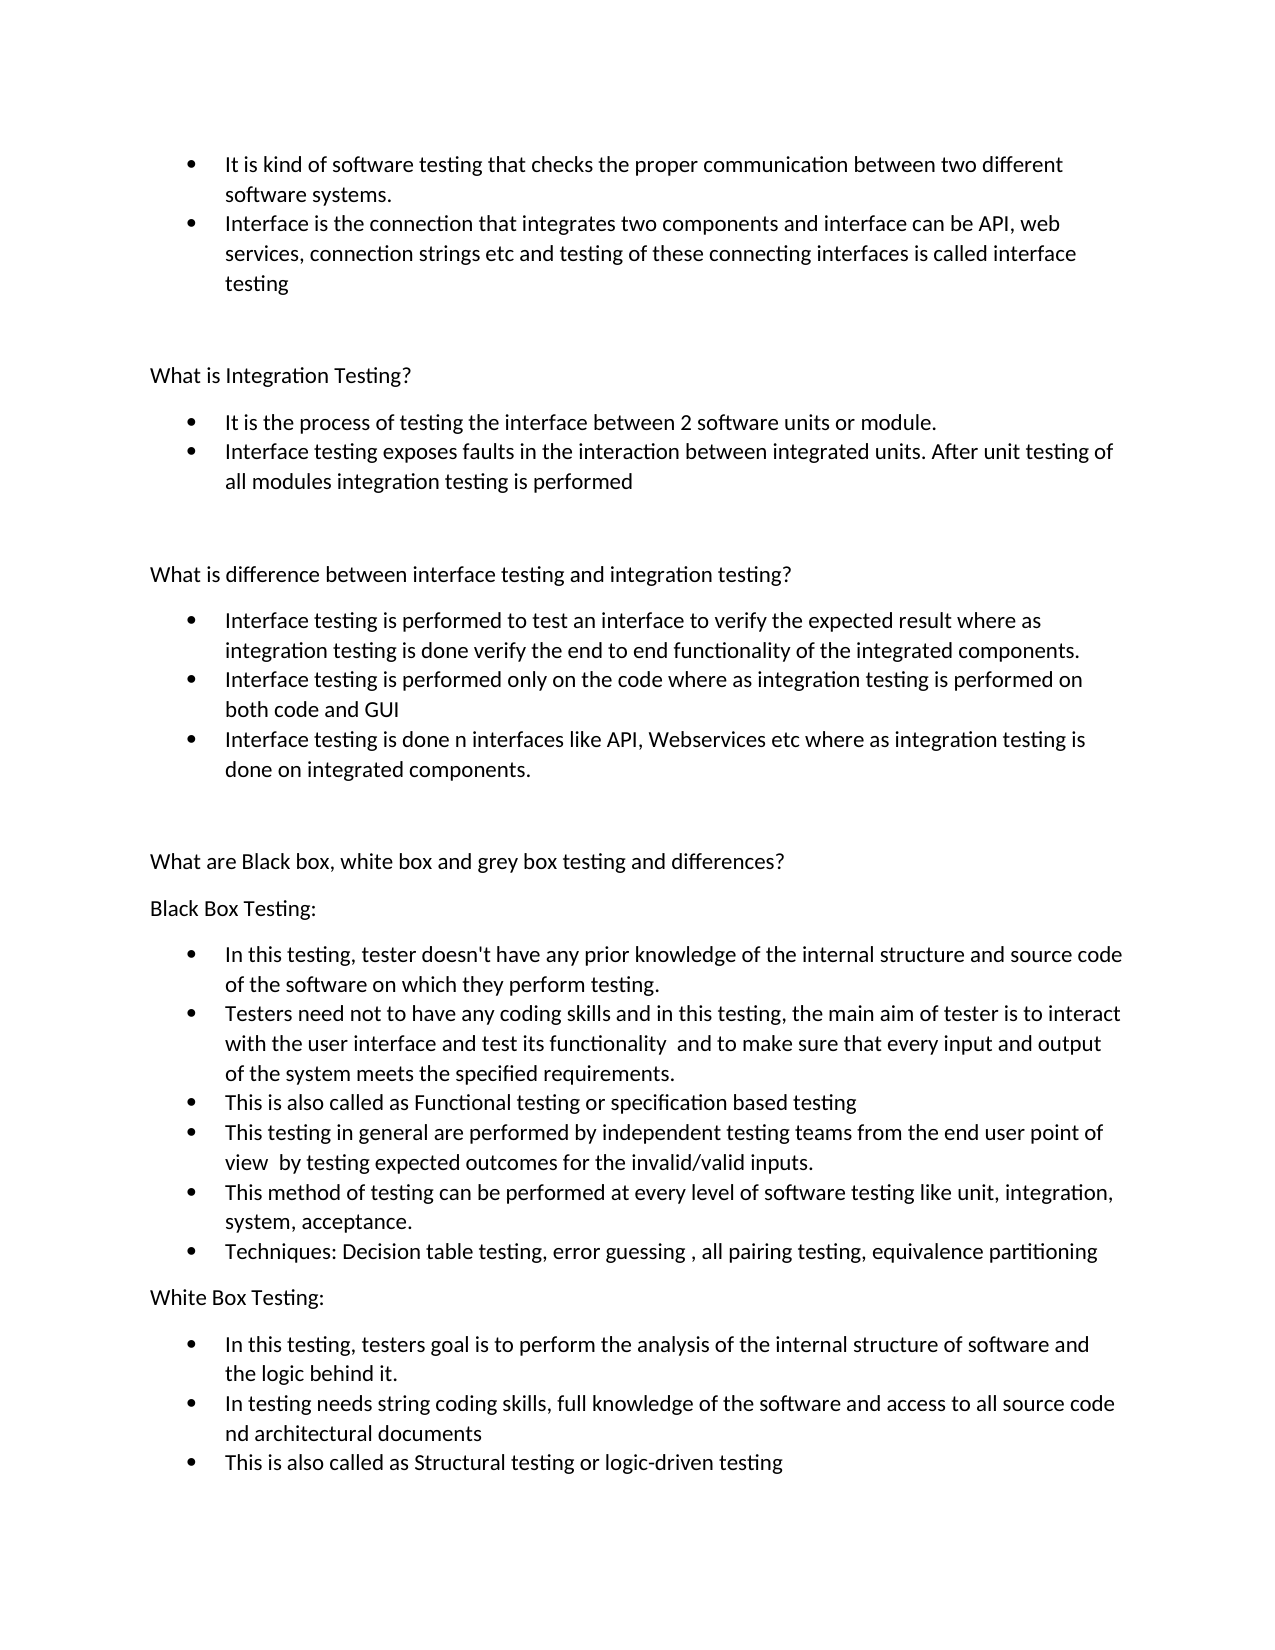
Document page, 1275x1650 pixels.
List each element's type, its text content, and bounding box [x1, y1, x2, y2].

list This testing in general are performed by independent testing teams from the end user point of view by testing expected outcomes for the invalid/valid inputs. [187, 1118, 1125, 1176]
list It is the process of testing the interface between 2 software units or module. [187, 408, 1125, 436]
list This is also called as Structural testing or logic-driven testing [187, 1448, 1125, 1476]
list In testing needs string coding skills, full knowledge of the software and access to all source code nd architectural documents [187, 1389, 1125, 1447]
list Interface testing is performed to test an interface to verify the expected result where as integration testing is done verify the end to end functionality of the integrated components. [187, 606, 1125, 664]
text What is Integration Testing? [150, 361, 1125, 389]
list Interface testing is performed only on the code where as integration testing is performed on both code and GUI [187, 666, 1125, 723]
text White Box Testing: [150, 1283, 1125, 1311]
list Testers need not to have any coding skills and in this testing, the main aim of tester is to interact with the user interface and test its functionality and to make sure that every input and output of the system meets the specified requirements. [187, 999, 1125, 1087]
text Black Box Testing: [150, 894, 1125, 922]
list In this testing, testers goal is to perform the analysis of the internal structure of software and the logic behind it. [187, 1330, 1125, 1387]
list It is kind of software testing that checks the proper communication between two different software systems. [187, 150, 1125, 208]
list Interface is the connection that integrates two components and interface can be API, web services, connection strings etc and testing of these connecting interfaces is called interface testing [187, 209, 1125, 297]
list This is also called as Functional testing or specification based testing [187, 1088, 1125, 1117]
list This method of testing can be performed at every level of software testing like unit, integration, system, acceptance. [187, 1178, 1125, 1235]
list Techniques: Decision table testing, error guessing , all pairing testing, equivalence partitioning [187, 1237, 1125, 1265]
list In this testing, tester doesn't have any prior knowledge of the internal structure and source code of the software on which they perform testing. [187, 940, 1125, 998]
list Interface testing exposes faults in the interaction between integrated units. After unit testing of all modules integration testing is performed [187, 437, 1125, 495]
list Interface testing is done n interfaces like API, Webservices etc where as integration testing is done on integrated components. [187, 725, 1125, 783]
text What are Black box, white box and grey box testing and differences? [150, 847, 1125, 875]
text What is difference between interface testing and integration testing? [150, 560, 1125, 588]
